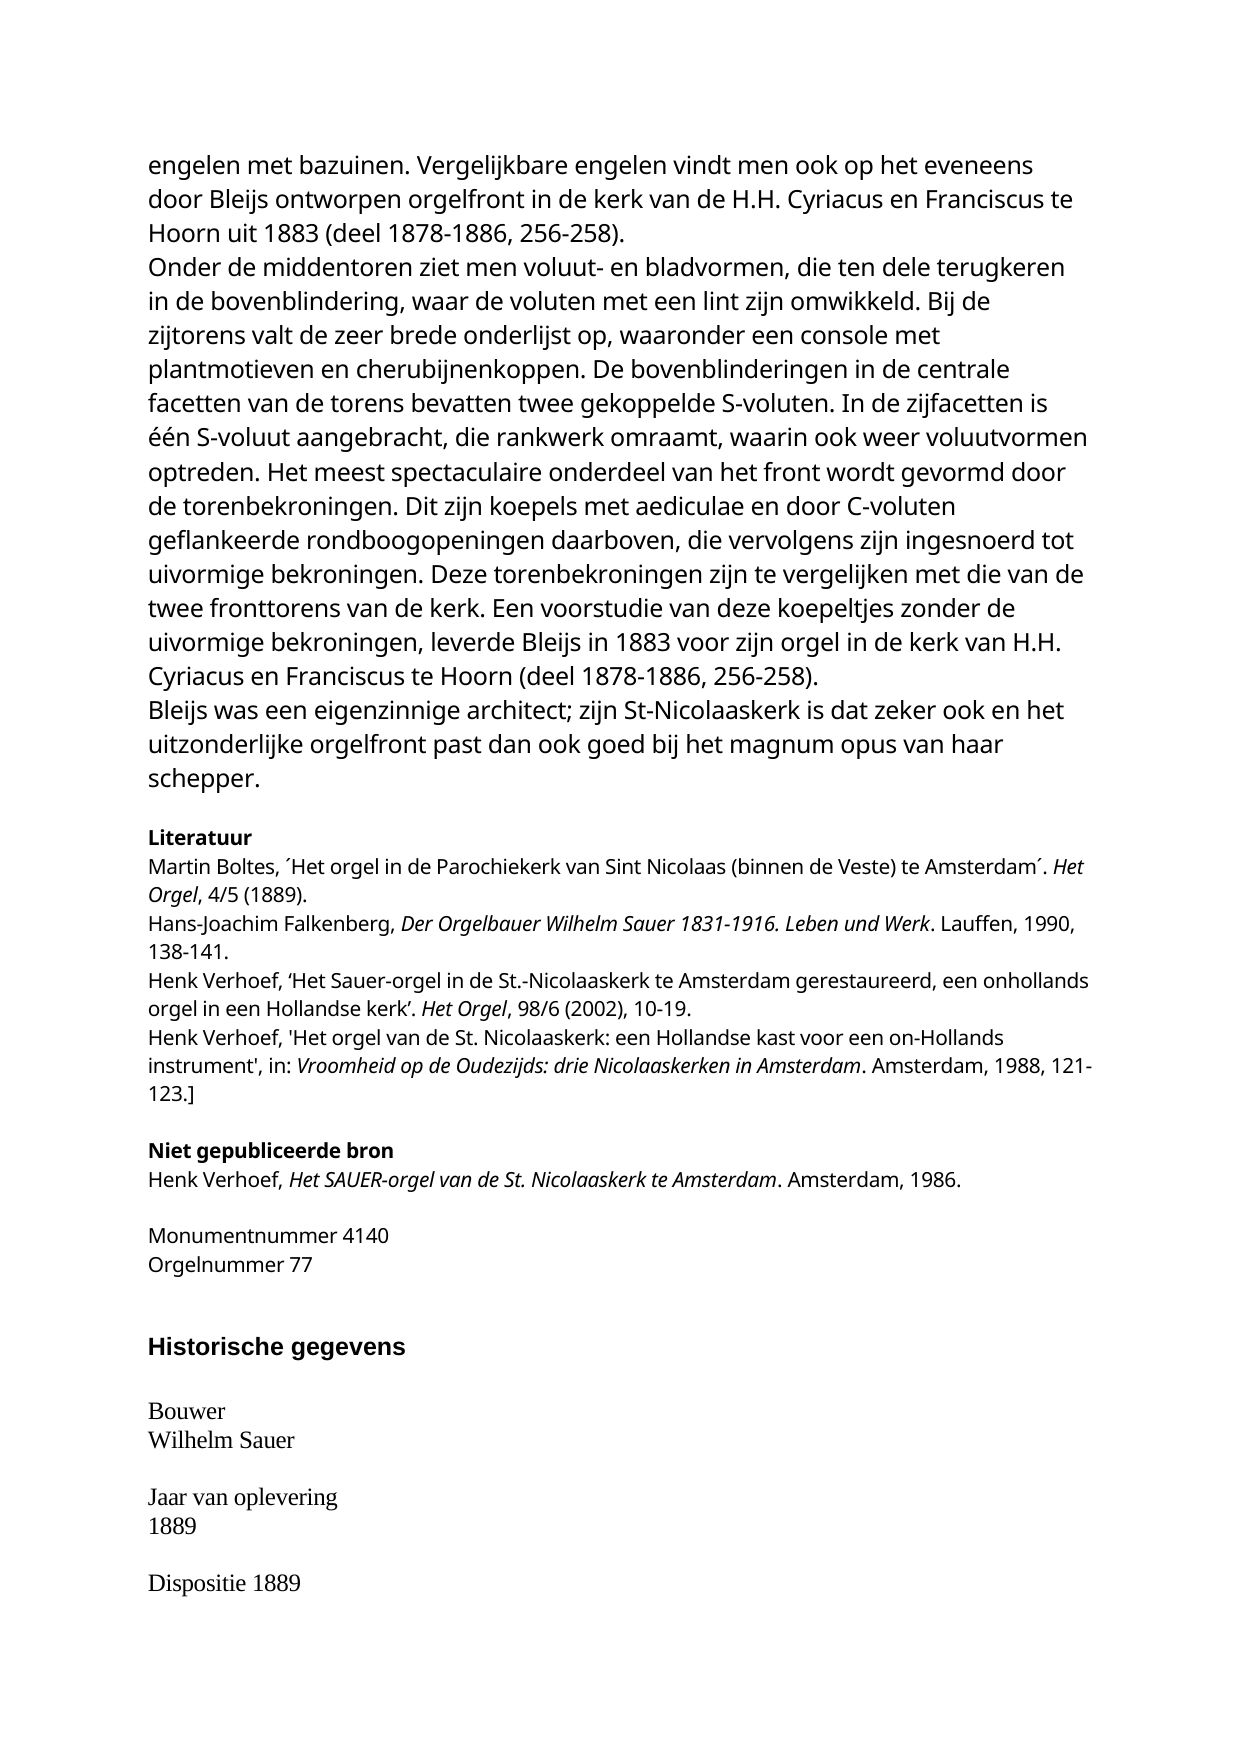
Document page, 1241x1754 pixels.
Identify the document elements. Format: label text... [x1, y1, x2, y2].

text Literatuur [148, 823, 1093, 852]
text Niet gepubliceerde bron [148, 1136, 1093, 1165]
text Bleijs was een eigenzinnige architect; zijn St-Nicolaaskerk is dat zeker ook en het uitzonderlijke orgelfront past dan ook goed bij het magnum opus van haar schepper. [148, 693, 1093, 795]
text Wilhelm Sauer [148, 1425, 1093, 1453]
text Onder de middentoren ziet men voluut- en bladvormen, die ten dele terugkeren in de bovenblindering, waar de voluten met een lint zijn omwikkeld. Bij de zijtorens valt de zeer brede onderlijst op, waaronder een console met plantmotieven en cherubijnenkoppen. De bovenblinderingen in de centrale facetten van de torens bevatten twee gekoppelde S-voluten. In de zijfacetten is één S-voluut aangebracht, die rankwerk omraamt, waarin ook weer voluutvormen optreden. Het meest spectaculaire onderdeel van het front wordt gevormd door de torenbekroningen. Dit zijn koepels met aediculae en door C-voluten geflankeerde rondboogopeningen daarboven, die vervolgens zijn ingesnoerd tot uivormige bekroningen. Deze torenbekroningen zijn te vergelijken met die van de twee fronttorens van de kerk. Een voorstudie van deze koepeltjes zonder de uivormige bekroningen, leverde Bleijs in 1883 voor zijn orgel in de kerk van H.H. Cyriacus en Franciscus te Hoorn (deel 1878-1886, 256-258). [148, 250, 1093, 693]
text Henk Verhoef, 'Het orgel van de St. Nicolaaskerk: een Hollandse kast voor een on-Hollands instrument', in: Vroomheid op de Oudezijds: drie Nicolaaskerken in Amsterdam. Amsterdam, 1988, 121-123.] [148, 1023, 1093, 1108]
text Monumentnummer 4140 [148, 1222, 1093, 1250]
text Jaar van oplevering [148, 1482, 1093, 1511]
text Henk Verhoef, ‘Het Sauer-orgel in de St.-Nicolaaskerk te Amsterdam gerestaureerd, een onhollands orgel in een Hollandse kerk’. Het Orgel, 98/6 (2002), 10-19. [148, 966, 1093, 1023]
text Bouwer [148, 1396, 1093, 1425]
text Orgelnummer 77 [148, 1250, 1093, 1278]
subtitle Historische gegevens [148, 1332, 1093, 1361]
text Henk Verhoef, Het SAUER-orgel van de St. Nicolaaskerk te Amsterdam. Amsterdam, 1986. [148, 1165, 1093, 1193]
text Dispositie 1889 [148, 1568, 1093, 1597]
text Hans-Joachim Falkenberg, Der Orgelbauer Wilhelm Sauer 1831-1916. Leben und Werk. Lauffen, 1990, 138-141. [148, 909, 1093, 966]
text 1889 [148, 1511, 1093, 1540]
text Martin Boltes, ´Het orgel in de Parochiekerk van Sint Nicolaas (binnen de Veste) te Amsterdam´. Het Orgel, 4/5 (1889). [148, 852, 1093, 909]
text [148, 148, 1093, 250]
